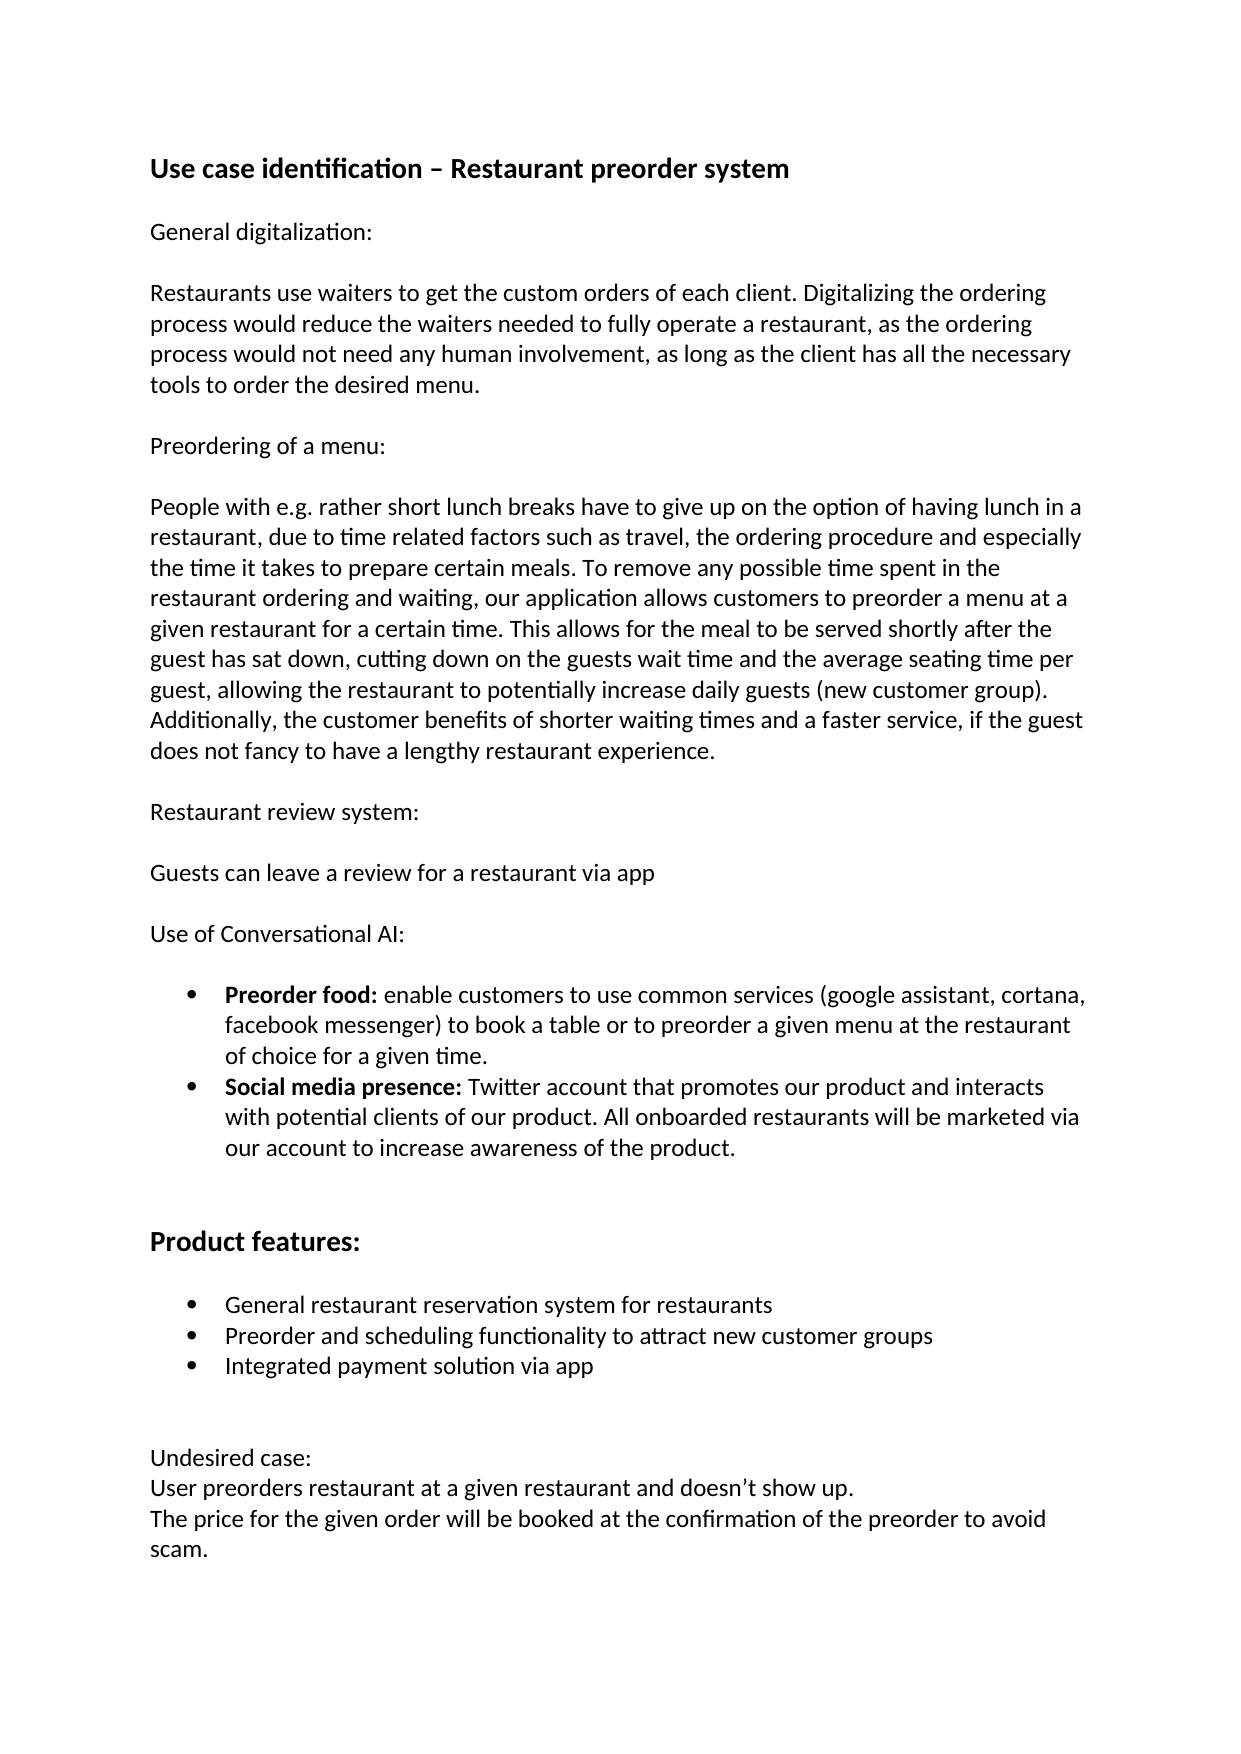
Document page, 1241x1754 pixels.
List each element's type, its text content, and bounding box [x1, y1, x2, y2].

text User preorders restaurant at a given restaurant and doesn’t show up. [150, 1473, 1090, 1503]
text People with e.g. rather short lunch breaks have to give up on the option of having lunch in a restaurant, due to time related factors such as travel, the ordering procedure and especially the time it takes to prepare certain meals. To remove any possible time spent in the restaurant ordering and waiting, our application allows customers to preorder a menu at a given restaurant for a certain time. This allows for the meal to be served shortly after the guest has sat down, cutting down on the guests wait time and the average seating time per guest, allowing the restaurant to potentially increase daily guests (new customer group). Additionally, the customer benefits of shorter waiting times and a faster service, if the guest does not fancy to have a lengthy restaurant experience. [150, 491, 1090, 766]
list Preorder and scheduling functionality to attract new customer groups [187, 1320, 1090, 1351]
text Guests can leave a review for a restaurant via app [150, 857, 1090, 888]
list Integrated payment solution via app [187, 1351, 1090, 1381]
text Restaurant review system: [150, 796, 1090, 827]
text Use of Conversational AI: [150, 918, 1090, 949]
text Undesired case: [150, 1442, 1090, 1473]
text Preordering of a menu: [150, 430, 1090, 460]
list Preorder food: enable customers to use common services (google assistant, cortana, facebook messenger) to book a table or to preorder a given menu at the restaurant of choice for a given time. [187, 979, 1090, 1071]
text Use case identification – Restaurant preorder system [150, 150, 1090, 186]
text The price for the given order will be booked at the confirmation of the preorder to avoid scam. [150, 1503, 1090, 1564]
text General digitalization: [150, 216, 1090, 247]
list General restaurant reservation system for restaurants [187, 1289, 1090, 1320]
list Social media presence: Twitter account that promotes our product and interacts with potential clients of our product. All onboarded restaurants will be marketed via our account to increase awareness of the product. [187, 1071, 1090, 1162]
text Restaurants use waiters to get the custom orders of each client. Digitalizing the ordering process would reduce the waiters needed to fully operate a restaurant, as the ordering process would not need any human involvement, as long as the client has all the necessary tools to order the desired menu. [150, 277, 1090, 399]
text Product features: [150, 1223, 1090, 1259]
